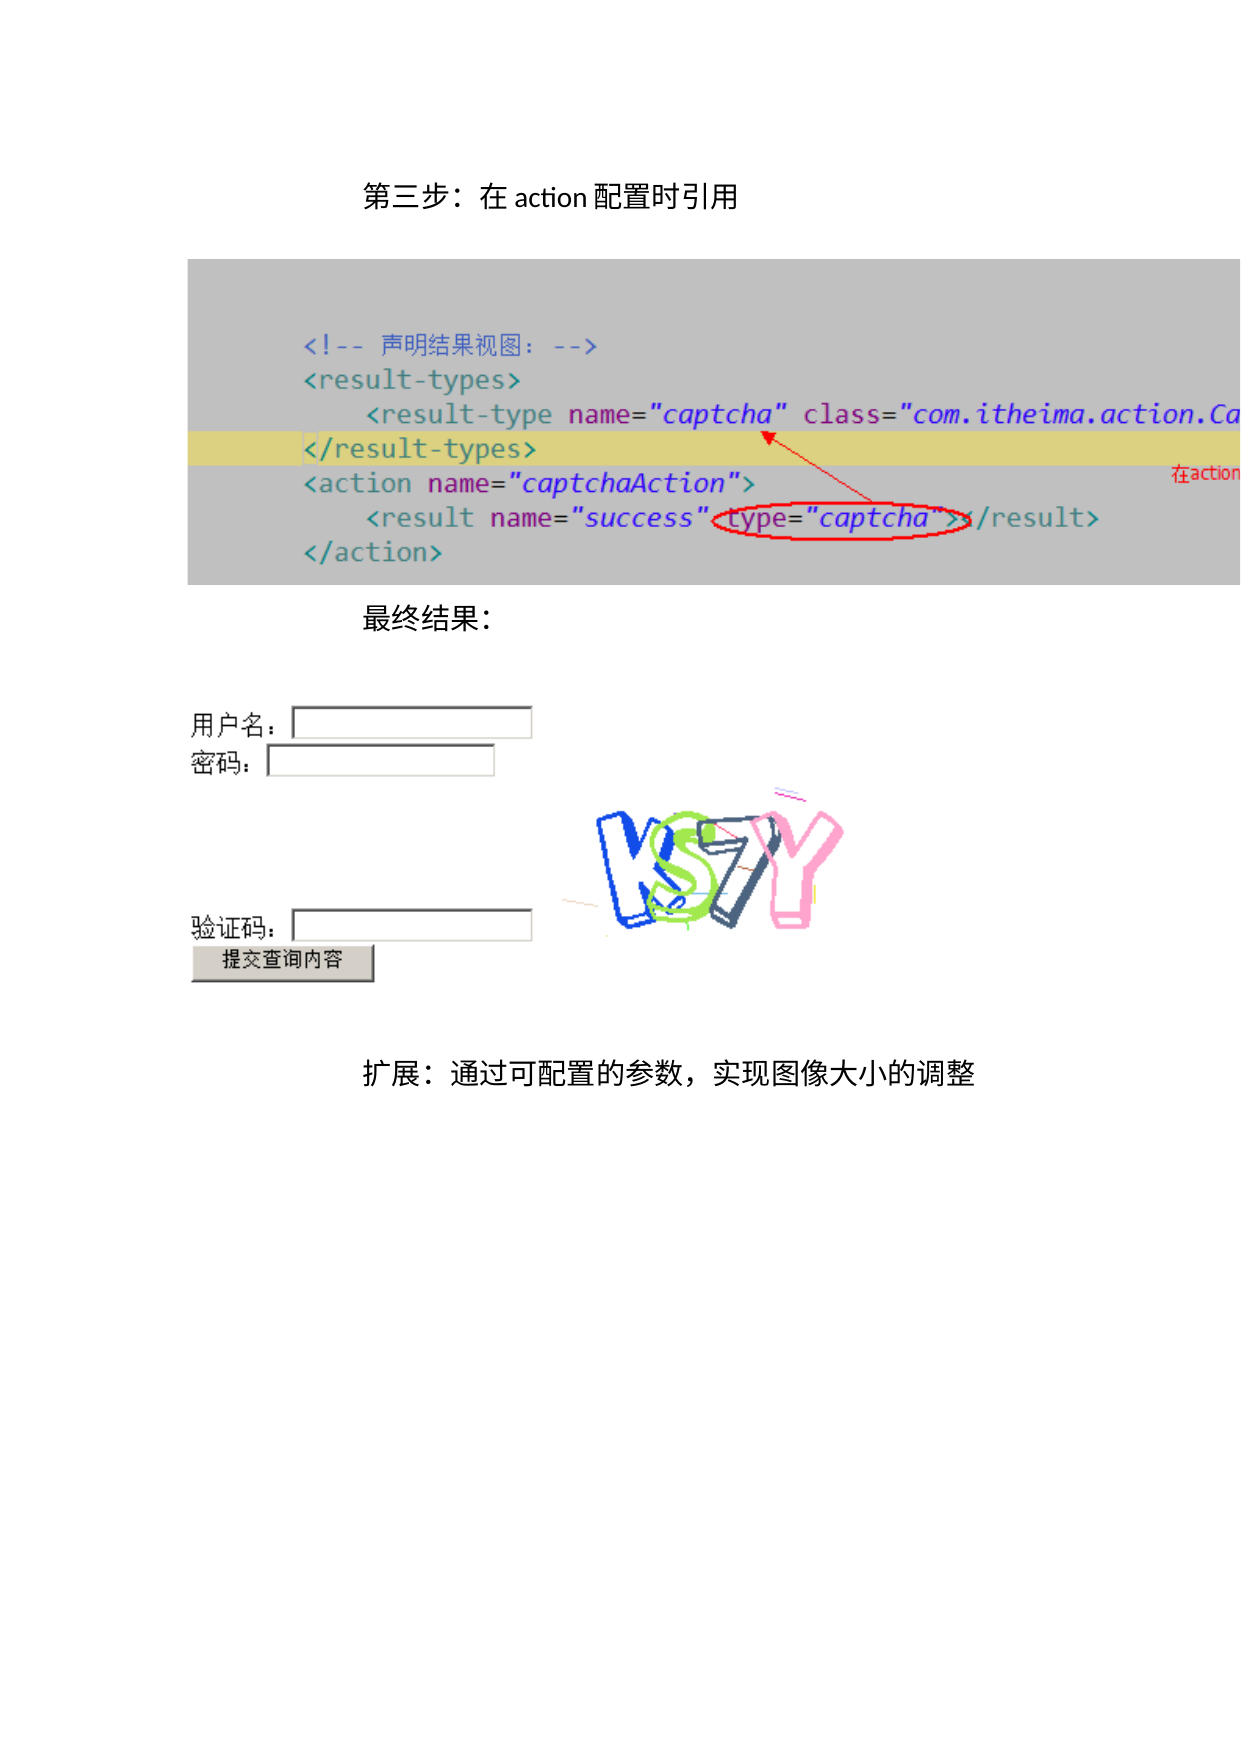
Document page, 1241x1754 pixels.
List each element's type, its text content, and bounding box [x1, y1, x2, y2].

picture [187, 682, 991, 1025]
picture [187, 259, 1241, 585]
text 最终结果： [187, 585, 1053, 649]
text 第三步：在action配置时引用 [187, 162, 1053, 227]
text 扩展：通过可配置的参数，实现图像大小的调整 [187, 1039, 1053, 1104]
